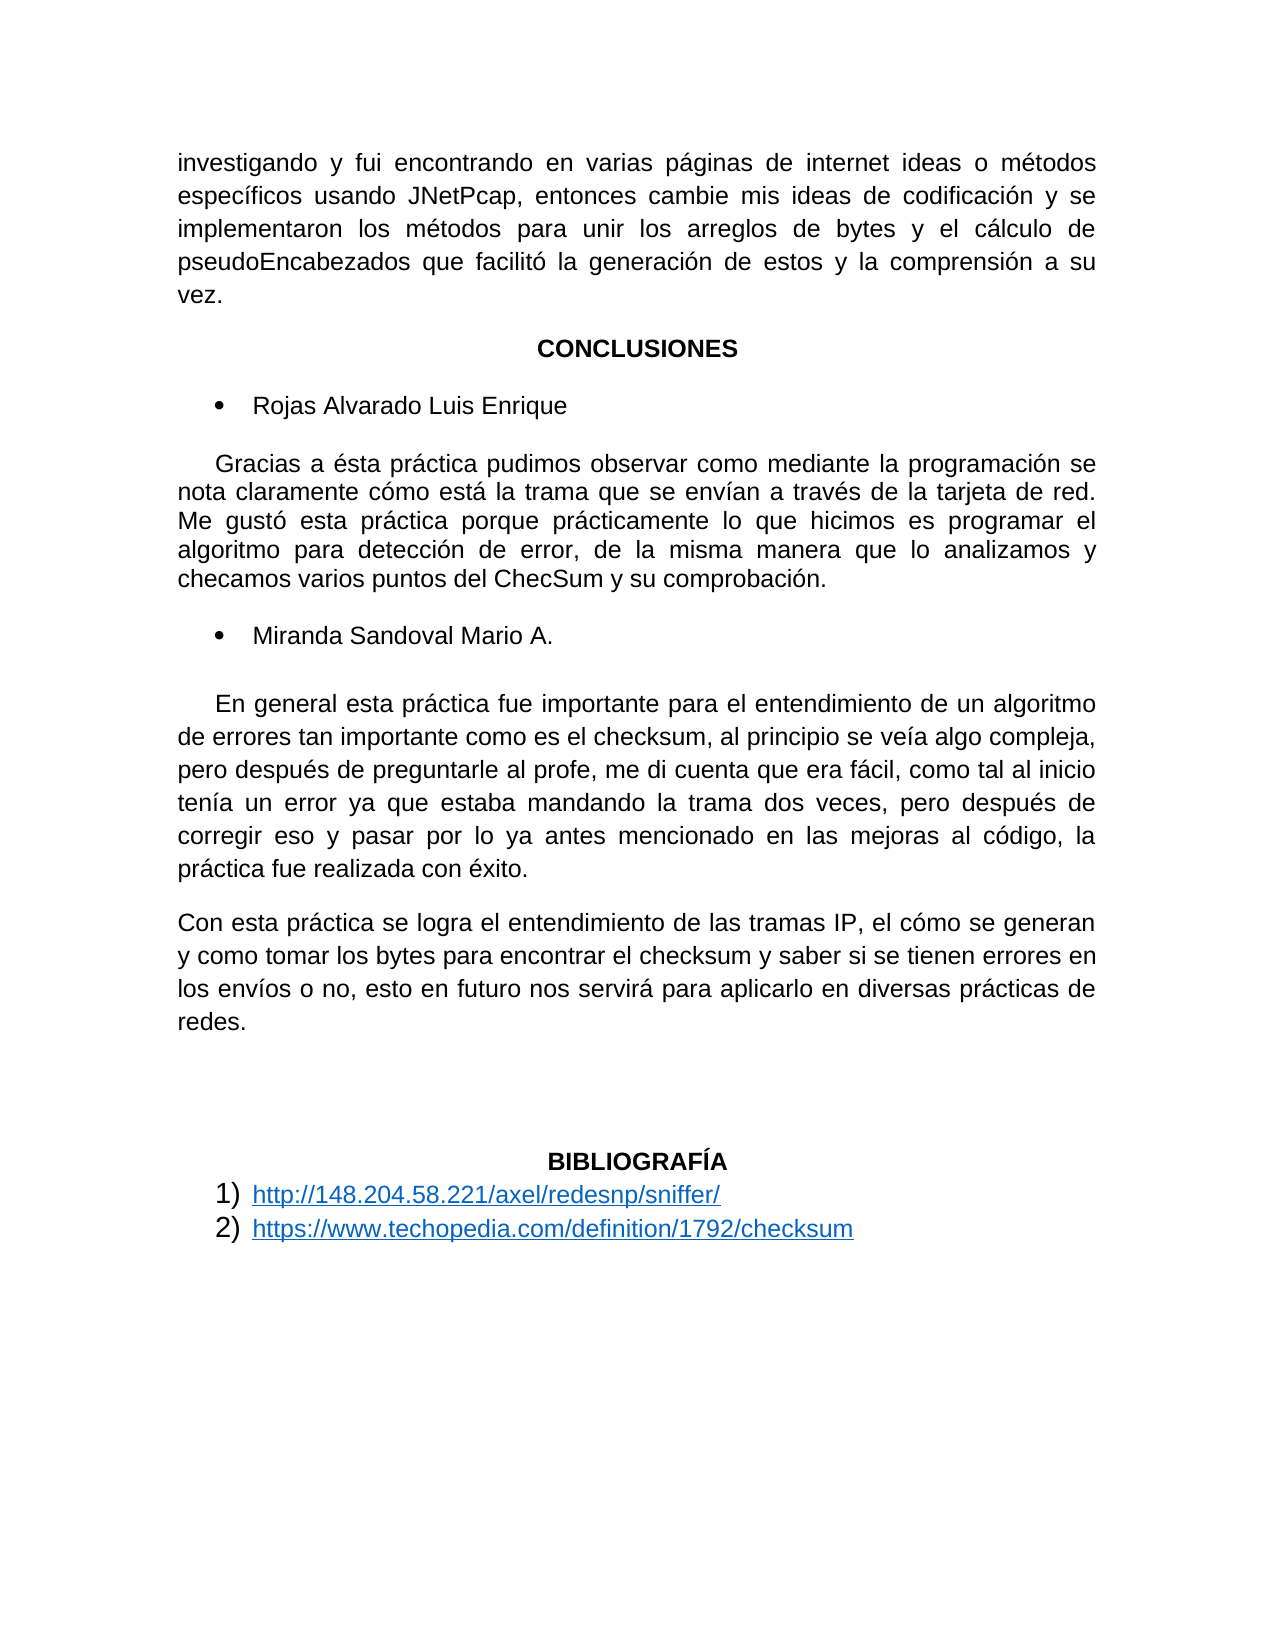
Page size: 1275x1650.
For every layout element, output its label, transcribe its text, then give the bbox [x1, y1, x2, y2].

text CONCLUSIONES [177, 333, 1098, 362]
text En general esta práctica fue importante para el entendimiento de un algoritmo de errores tan importante como es el checksum, al principio se veía algo compleja, pero después de preguntarle al profe, me di cuenta que era fácil, como tal al inicio tenía un error ya que estaba mandando la trama dos veces, pero después de corregir eso y pasar por lo ya antes mencionado en las mejoras al código, la práctica fue realizada con éxito. [177, 689, 1098, 883]
list Miranda Sandoval Mario A. [215, 621, 1098, 650]
text Con esta práctica se logra el entendimiento de las tramas IP, el cómo se generan y como tomar los bytes para encontrar el checksum y saber si se tienen errores en los envíos o no, esto en futuro nos servirá para aplicarlo en diversas prácticas de redes. [177, 908, 1098, 1036]
text BIBLIOGRAFÍA [177, 1147, 1098, 1176]
list https://www.techopedia.com/definition/1792/checksum [215, 1209, 1098, 1243]
list Rojas Alvarado Luis Enrique [215, 391, 1098, 420]
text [177, 148, 1098, 308]
list http://148.204.58.221/axel/redesnp/sniffer/ [215, 1176, 1098, 1209]
text Gracias a ésta práctica pudimos observar como mediante la programación se nota claramente cómo está la trama que se envían a través de la tarjeta de red. Me gustó esta práctica porque prácticamente lo que hicimos es programar el algoritmo para detección de error, de la misma manera que lo analizamos y checamos varios puntos del ChecSum y su comprobación. [177, 449, 1098, 592]
